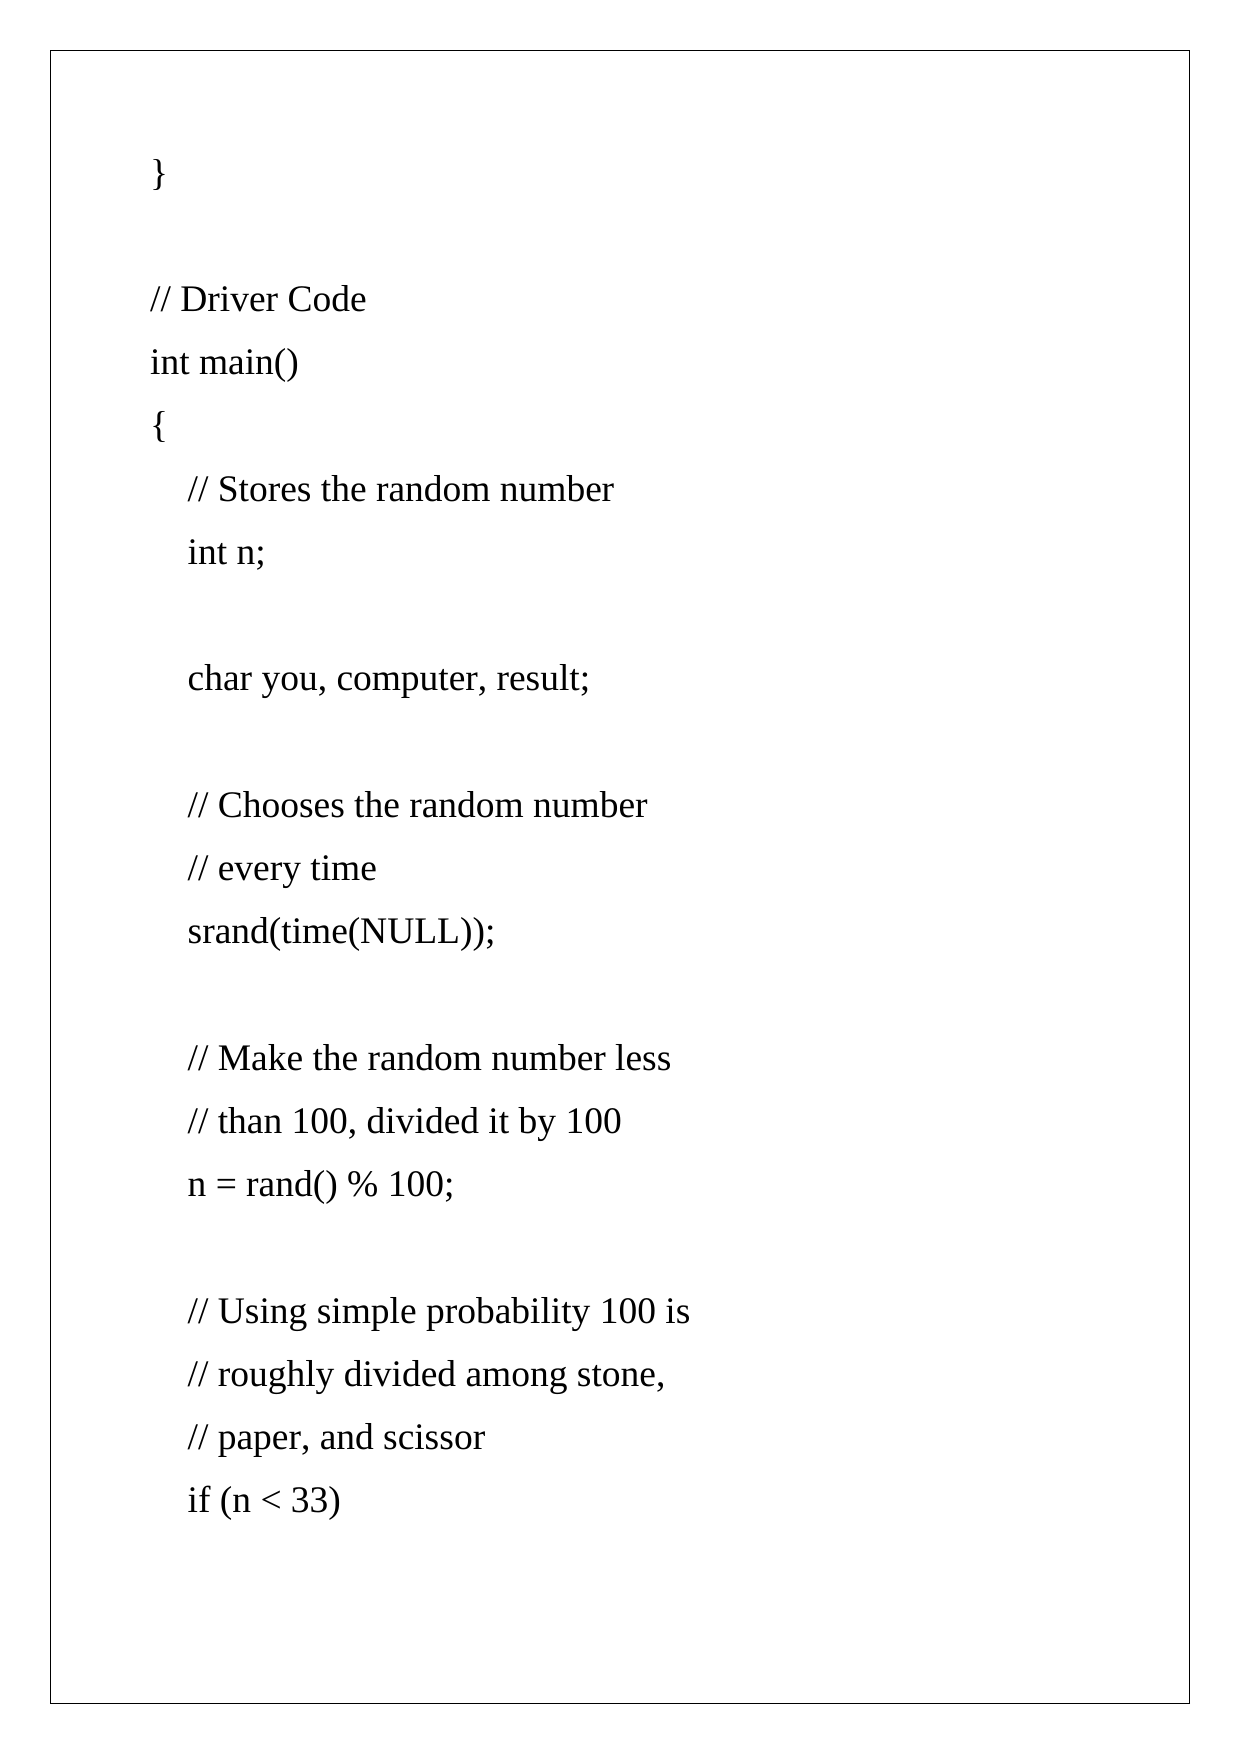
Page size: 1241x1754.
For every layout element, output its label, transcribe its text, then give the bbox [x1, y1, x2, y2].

text // Driver Code [150, 276, 1090, 319]
text srand(time(NULL)); [150, 909, 1090, 952]
text int main() [150, 340, 1090, 383]
text // roughly divided among stone, [150, 1351, 1090, 1394]
text // than 100, divided it by 100 [150, 1098, 1090, 1142]
text } [150, 150, 1090, 193]
text { [150, 403, 1090, 446]
text // every time [150, 846, 1090, 889]
text // Chooses the random number [150, 782, 1090, 825]
text // Using simple probability 100 is [150, 1288, 1090, 1331]
text if (n < 33) [150, 1478, 1090, 1521]
text // paper, and scissor [150, 1414, 1090, 1458]
text // Stores the random number [150, 466, 1090, 509]
text int n; [150, 529, 1090, 572]
text n = rand() % 100; [150, 1162, 1090, 1205]
text // Make the random number less [150, 1035, 1090, 1078]
text char you, computer, result; [150, 656, 1090, 699]
